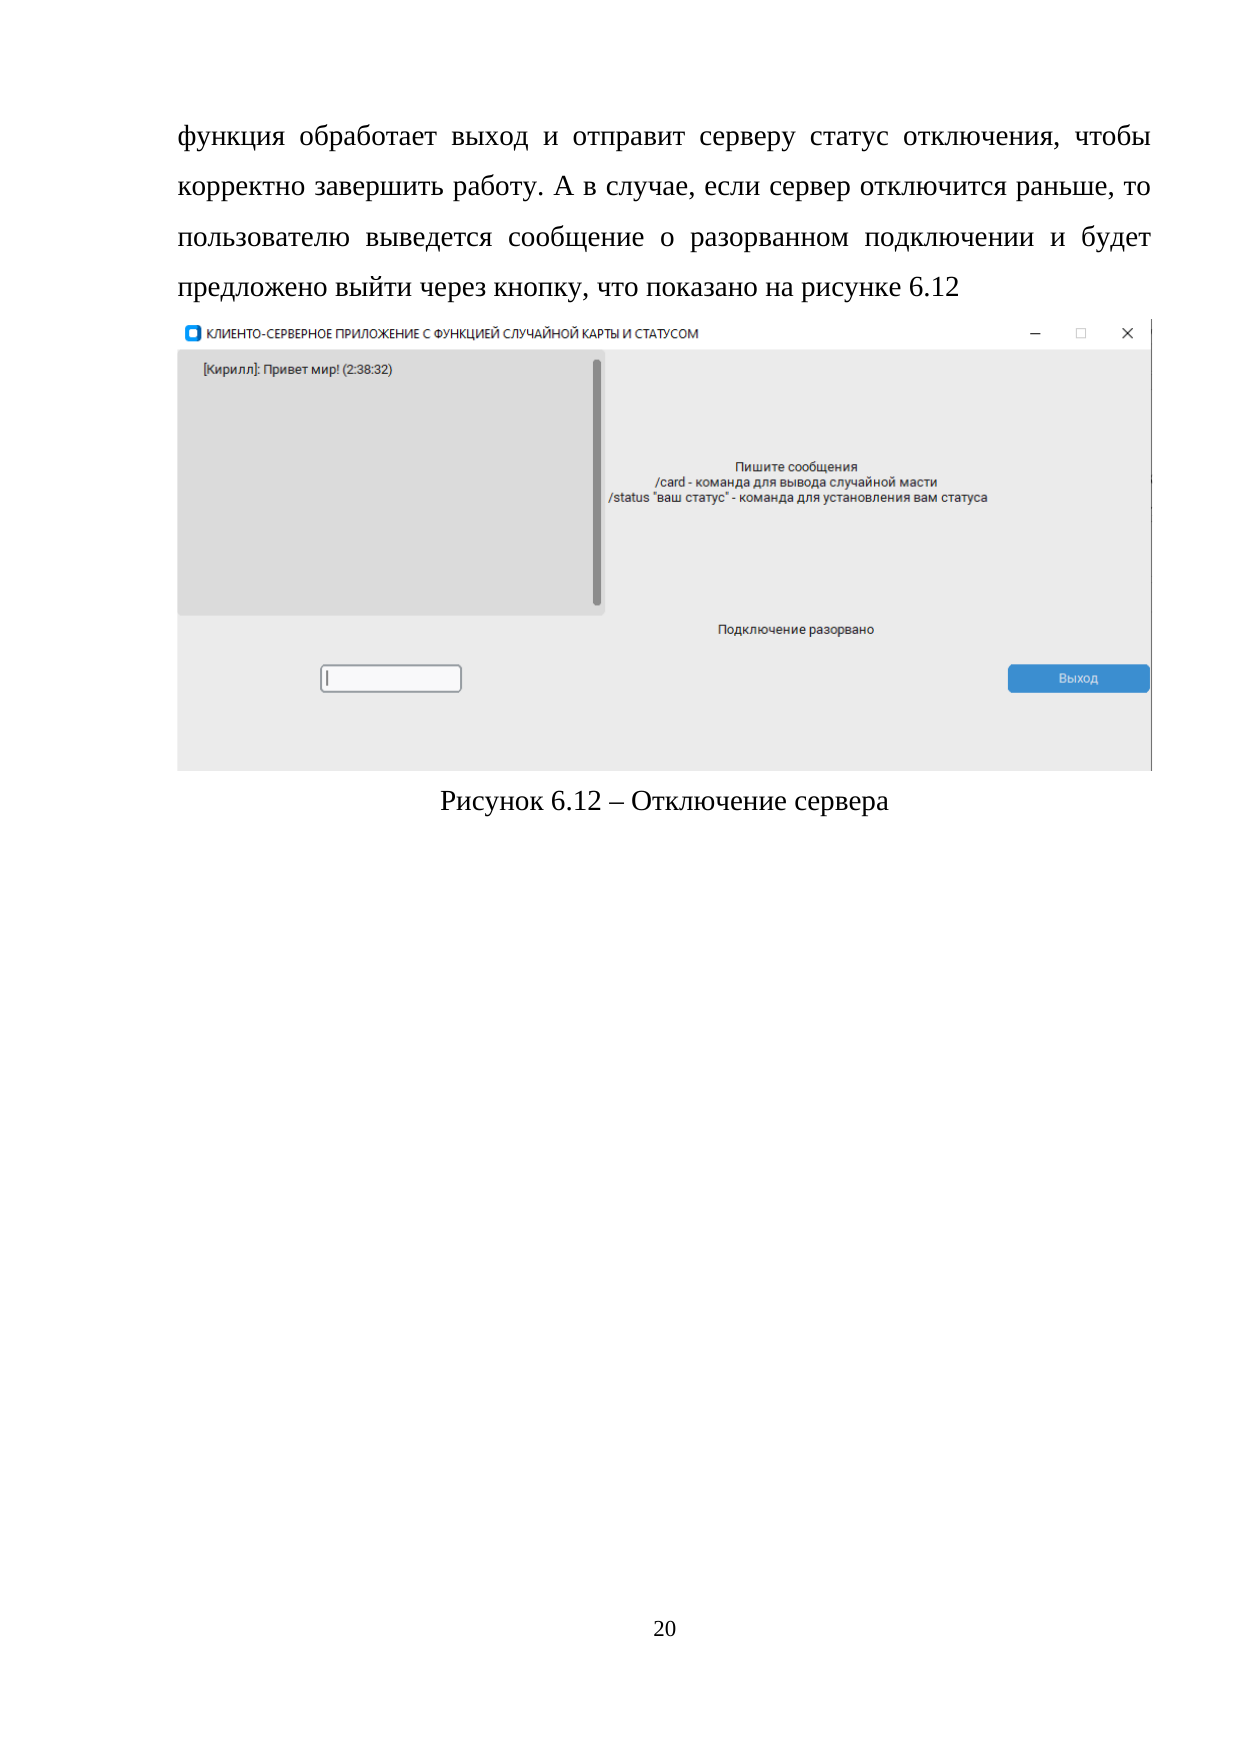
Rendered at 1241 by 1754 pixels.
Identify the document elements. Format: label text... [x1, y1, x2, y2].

picture [177, 319, 1153, 771]
text Рисунок 6.12 – Отключение сервера [177, 783, 1152, 817]
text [177, 118, 1152, 303]
